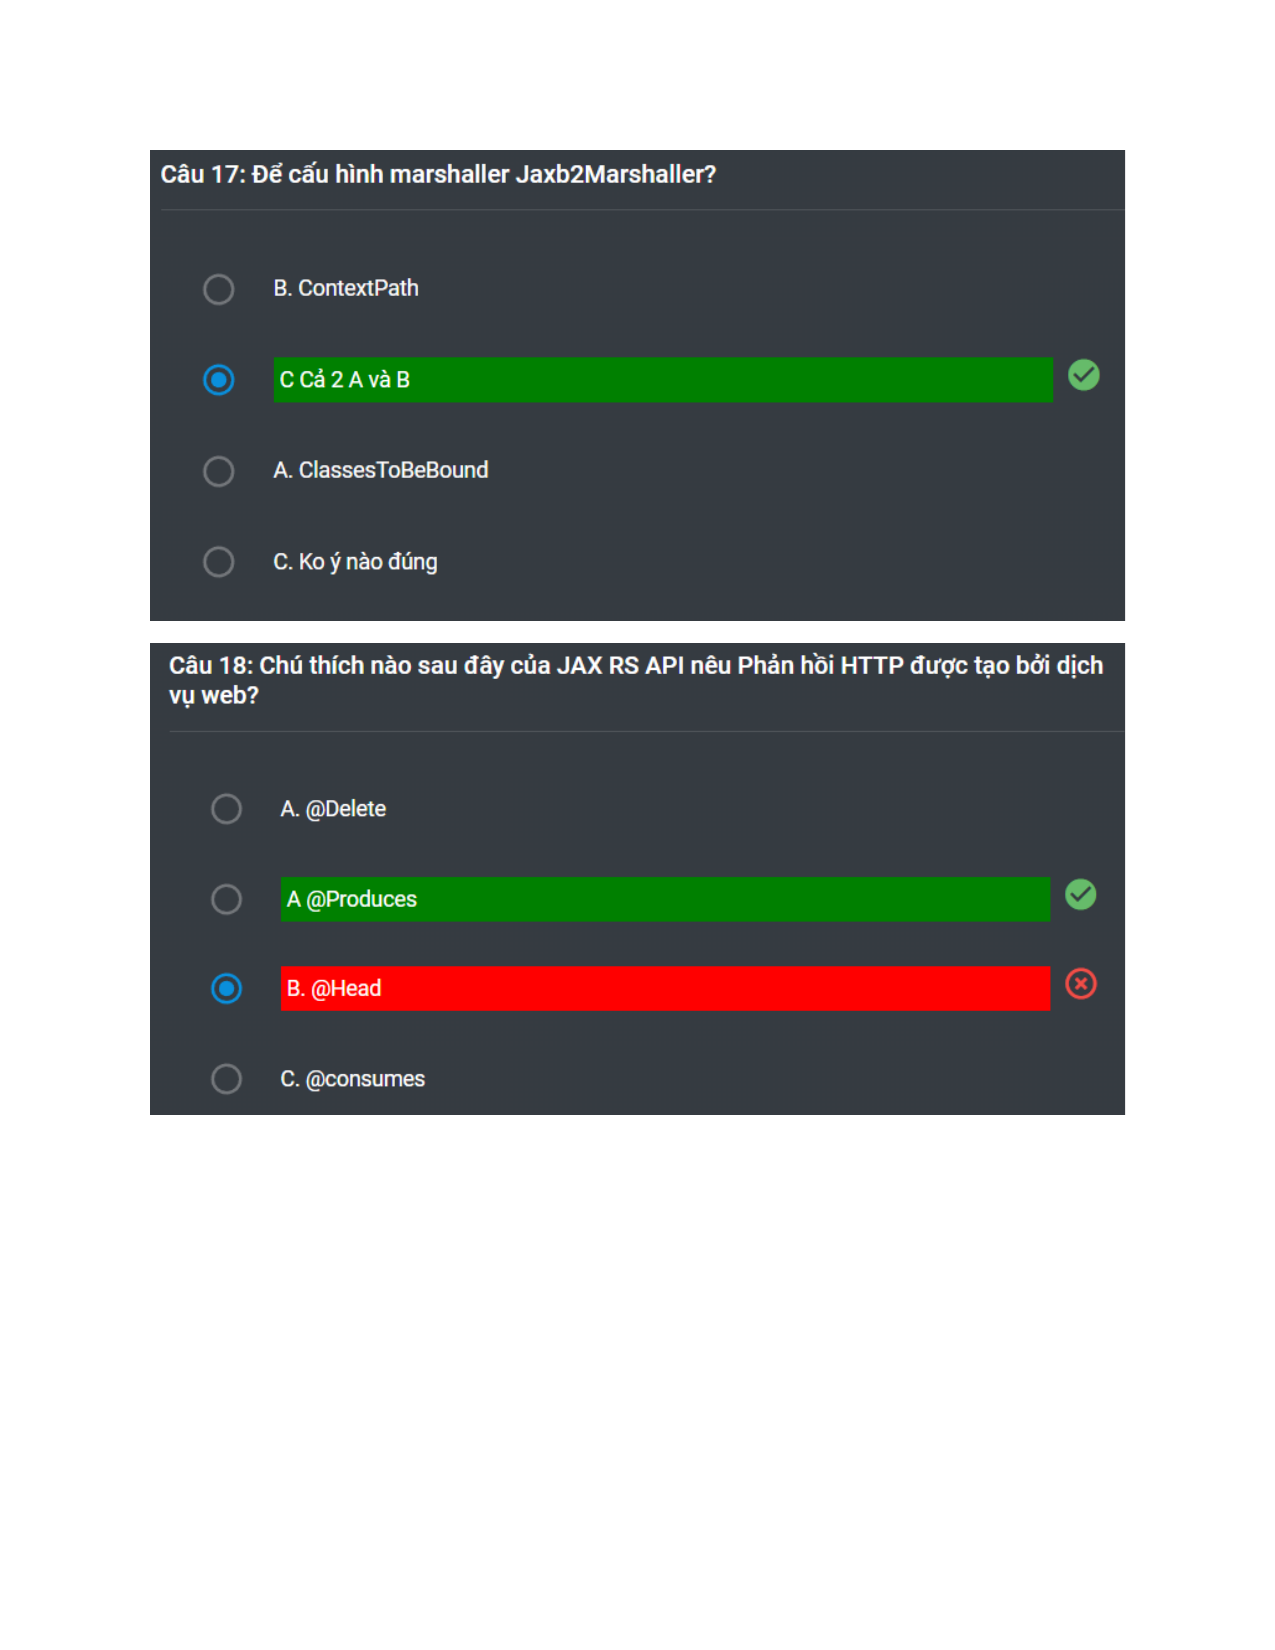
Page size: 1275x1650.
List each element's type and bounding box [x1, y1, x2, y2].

picture [150, 643, 1125, 1115]
picture [150, 150, 1125, 621]
